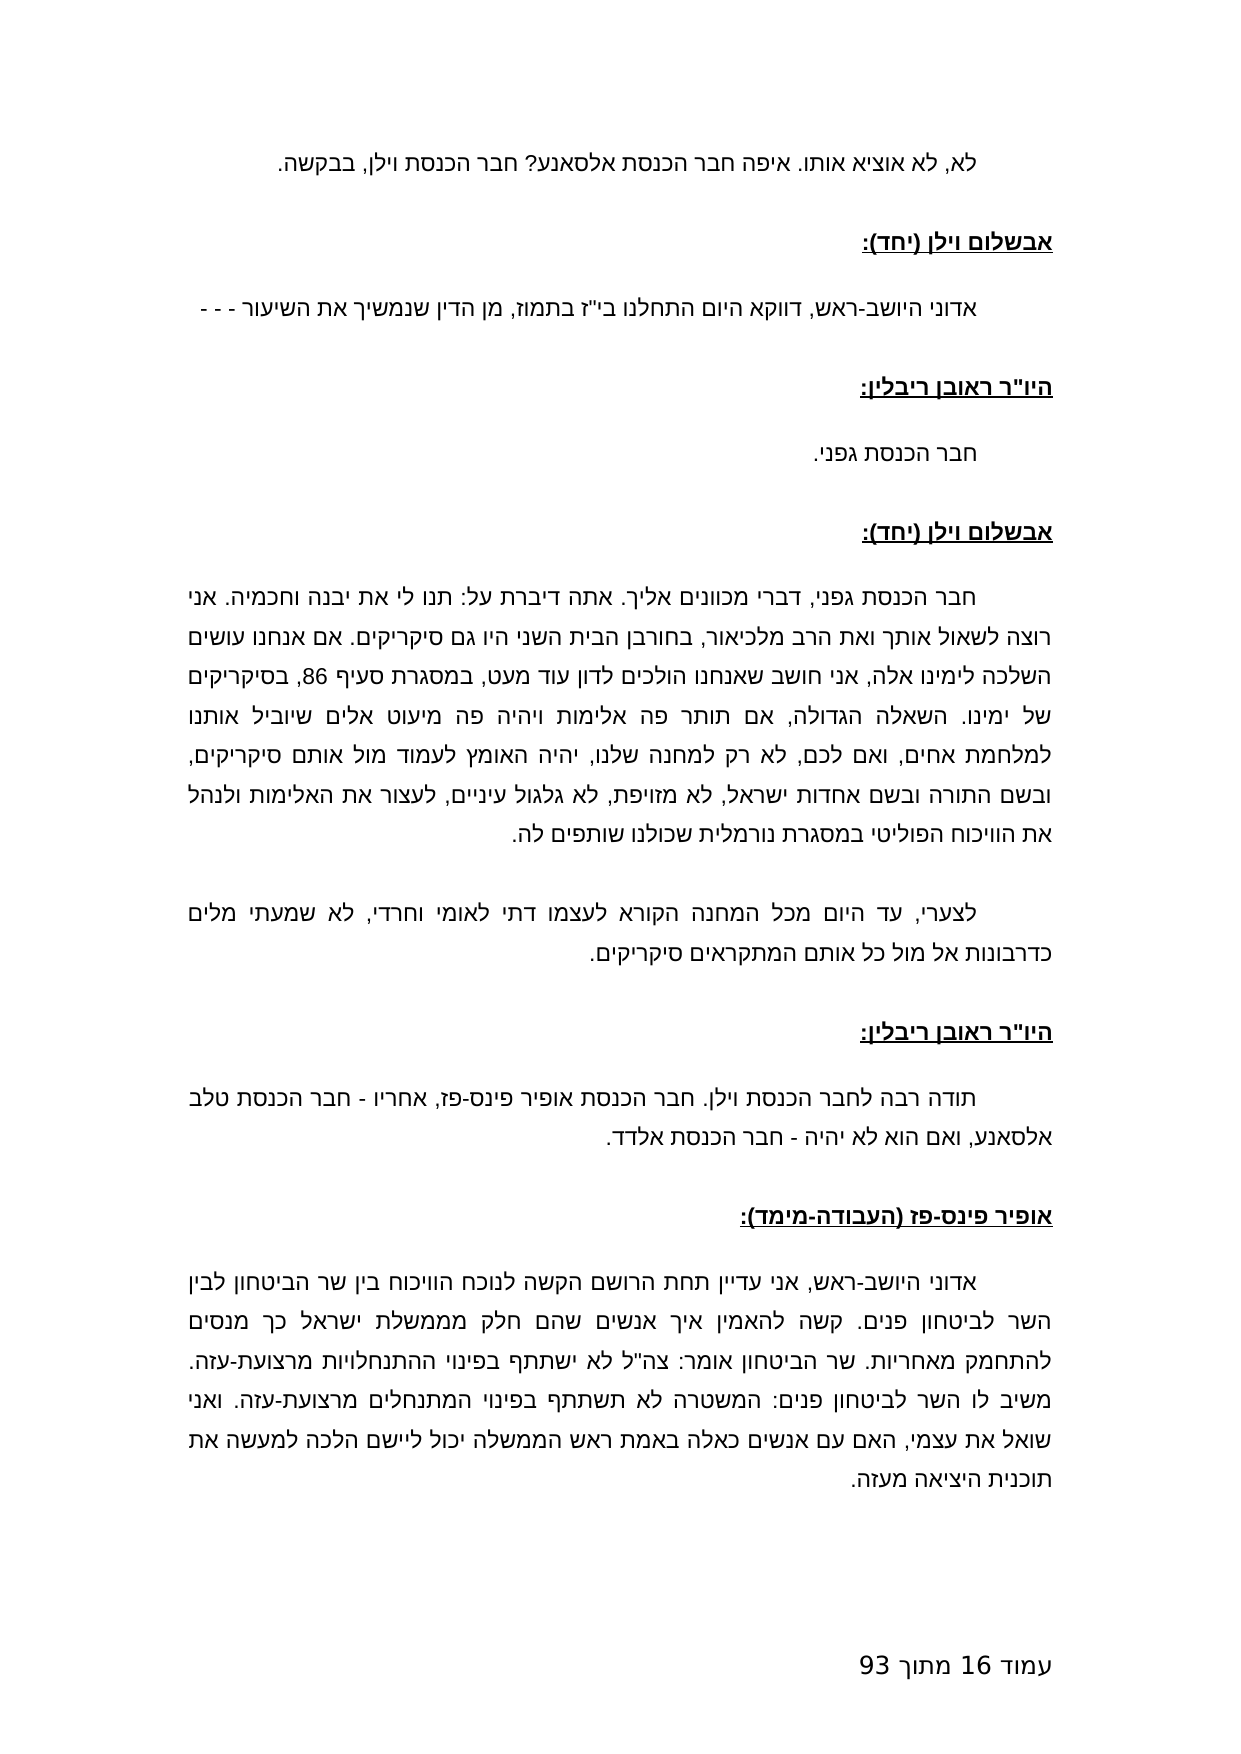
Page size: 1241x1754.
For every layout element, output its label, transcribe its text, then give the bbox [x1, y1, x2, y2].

text אופיר פינס-פז (העבודה-מימד): [187, 1203, 1053, 1229]
text תודה רבה לחבר הכנסת וילן. חבר הכנסת אופיר פינס-פז, אחריו - חבר הכנסת טלב אלסאנע, ואם הוא לא יהיה - חבר הכנסת אלדד. [187, 1084, 1053, 1150]
text היו"ר ראובן ריבלין: [187, 1019, 1053, 1045]
text אבשלום וילן (יחד): [187, 229, 1053, 255]
text לא, לא אוציא אותו. איפה חבר הכנסת אלסאנע? חבר הכנסת וילן, בבקשה. [187, 150, 1053, 176]
text חבר הכנסת גפני. [187, 439, 1053, 466]
text חבר הכנסת גפני, דברי מכוונים אליך. אתה דיברת על: תנו לי את יבנה וחכמיה. אני רוצה לשאול אותך ואת הרב מלכיאור, בחורבן הבית השני היו גם סיקריקים. אם אנחנו עושים השלכה לימינו אלה, אני חושב שאנחנו הולכים לדון עוד מעט, במסגרת סעיף 86, בסיקריקים של ימינו. השאלה הגדולה, אם תותר פה אלימות ויהיה פה מיעוט אלים שיוביל אותנו למלחמת אחים, ואם לכם, לא רק למחנה שלנו, יהיה האומץ לעמוד מול אותם סיקריקים, ובשם התורה ובשם אחדות ישראל, לא מזויפת, לא גלגול עיניים, לעצור את האלימות ולנהל את הוויכוח הפוליטי במסגרת נורמלית שכולנו שותפים לה. [187, 584, 1053, 848]
text אבשלום וילן (יחד): [187, 518, 1053, 545]
text אדוני היושב-ראש, דווקא היום התחלנו בי"ז בתמוז, מן הדין שנמשיך את השיעור - - - [187, 295, 1053, 321]
text לצערי, עד היום מכל המחנה הקורא לעצמו דתי לאומי וחרדי, לא שמעתי מלים כדרבונות אל מול כל אותם המתקראים סיקריקים. [187, 900, 1053, 966]
text אדוני היושב-ראש, אני עדיין תחת הרושם הקשה לנוכח הוויכוח בין שר הביטחון לבין השר לביטחון פנים. קשה להאמין איך אנשים שהם חלק מממשלת ישראל כך מנסים להתחמק מאחריות. שר הביטחון אומר: צה"ל לא ישתתף בפינוי ההתנחלויות מרצועת-עזה. משיב לו השר לביטחון פנים: המשטרה לא תשתתף בפינוי המתנחלים מרצועת-עזה. ואני שואל את עצמי, האם עם אנשים כאלה באמת ראש הממשלה יכול ליישם הלכה למעשה את תוכנית היציאה מעזה. [187, 1269, 1053, 1492]
text היו"ר ראובן ריבלין: [187, 374, 1053, 400]
